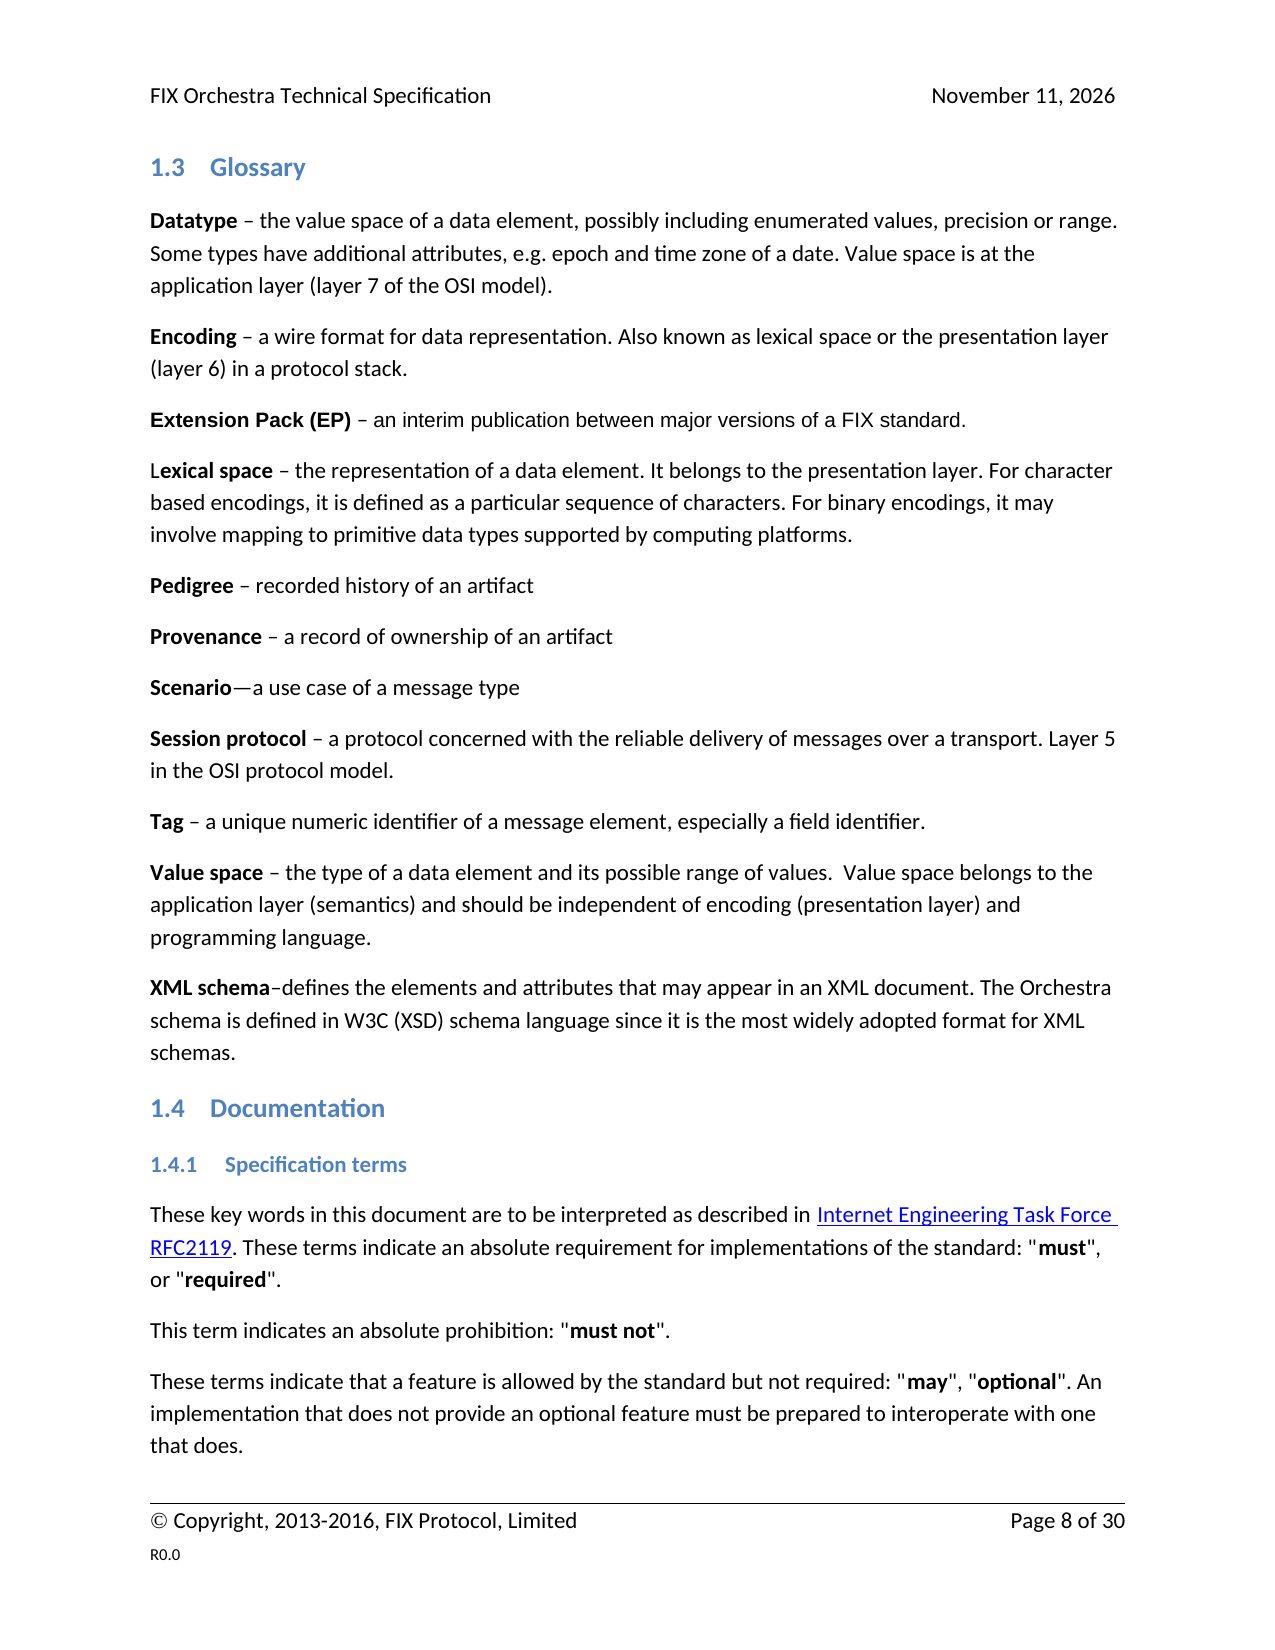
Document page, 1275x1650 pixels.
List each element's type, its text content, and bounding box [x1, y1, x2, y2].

text Tag – a unique numeric identifier of a message element, especially a field identifier. [150, 807, 1125, 835]
subtitle Specification terms [150, 1150, 1125, 1178]
text Value space – the type of a data element and its possible range of values. Value space belongs to the application layer (semantics) and should be independent of encoding (presentation layer) and programming language. [150, 858, 1125, 951]
subtitle Glossary [150, 150, 1125, 183]
text Extension Pack (EP) – an interim publication between major versions of a FIX standard. [150, 405, 1125, 433]
text Encoding – a wire format for data representation. Also known as lexical space or the presentation layer (layer 6) in a protocol stack. [150, 322, 1125, 382]
text Pedigree – recorded history of an artifact [150, 571, 1125, 599]
text These terms indicate that a feature is allowed by the standard but not required: "may", "optional". An implementation that does not provide an optional feature must be prepared to interoperate with one that does. [150, 1367, 1125, 1459]
text These key words in this document are to be interpreted as described in Internet Engineering Task Force RFC2119. These terms indicate an absolute requirement for implementations of the standard: "must", or "required". [150, 1201, 1125, 1293]
subtitle Documentation [150, 1091, 1125, 1124]
text Datatype – the value space of a data element, possibly including enumerated values, precision or range. Some types have additional attributes, e.g. epoch and time zone of a date. Value space is at the application layer (layer 7 of the OSI model). [150, 207, 1125, 299]
text XML schema–defines the elements and attributes that may appear in an XML document. The Orchestra schema is defined in W3C (XSD) schema language since it is the most widely adopted format for XML schemas. [150, 973, 1125, 1066]
text This term indicates an absolute prohibition: "must not". [150, 1316, 1125, 1344]
text Provenance – a record of ownership of an artifact [150, 622, 1125, 650]
text Session protocol – a protocol concerned with the reliable delivery of messages over a transport. Layer 5 in the OSI protocol model. [150, 724, 1125, 784]
text Scenario—a use case of a message type [150, 673, 1125, 701]
text Lexical space – the representation of a data element. It belongs to the presentation layer. For character based encodings, it is defined as a particular sequence of characters. For binary encodings, it may involve mapping to primitive data types supported by computing platforms. [150, 456, 1125, 548]
